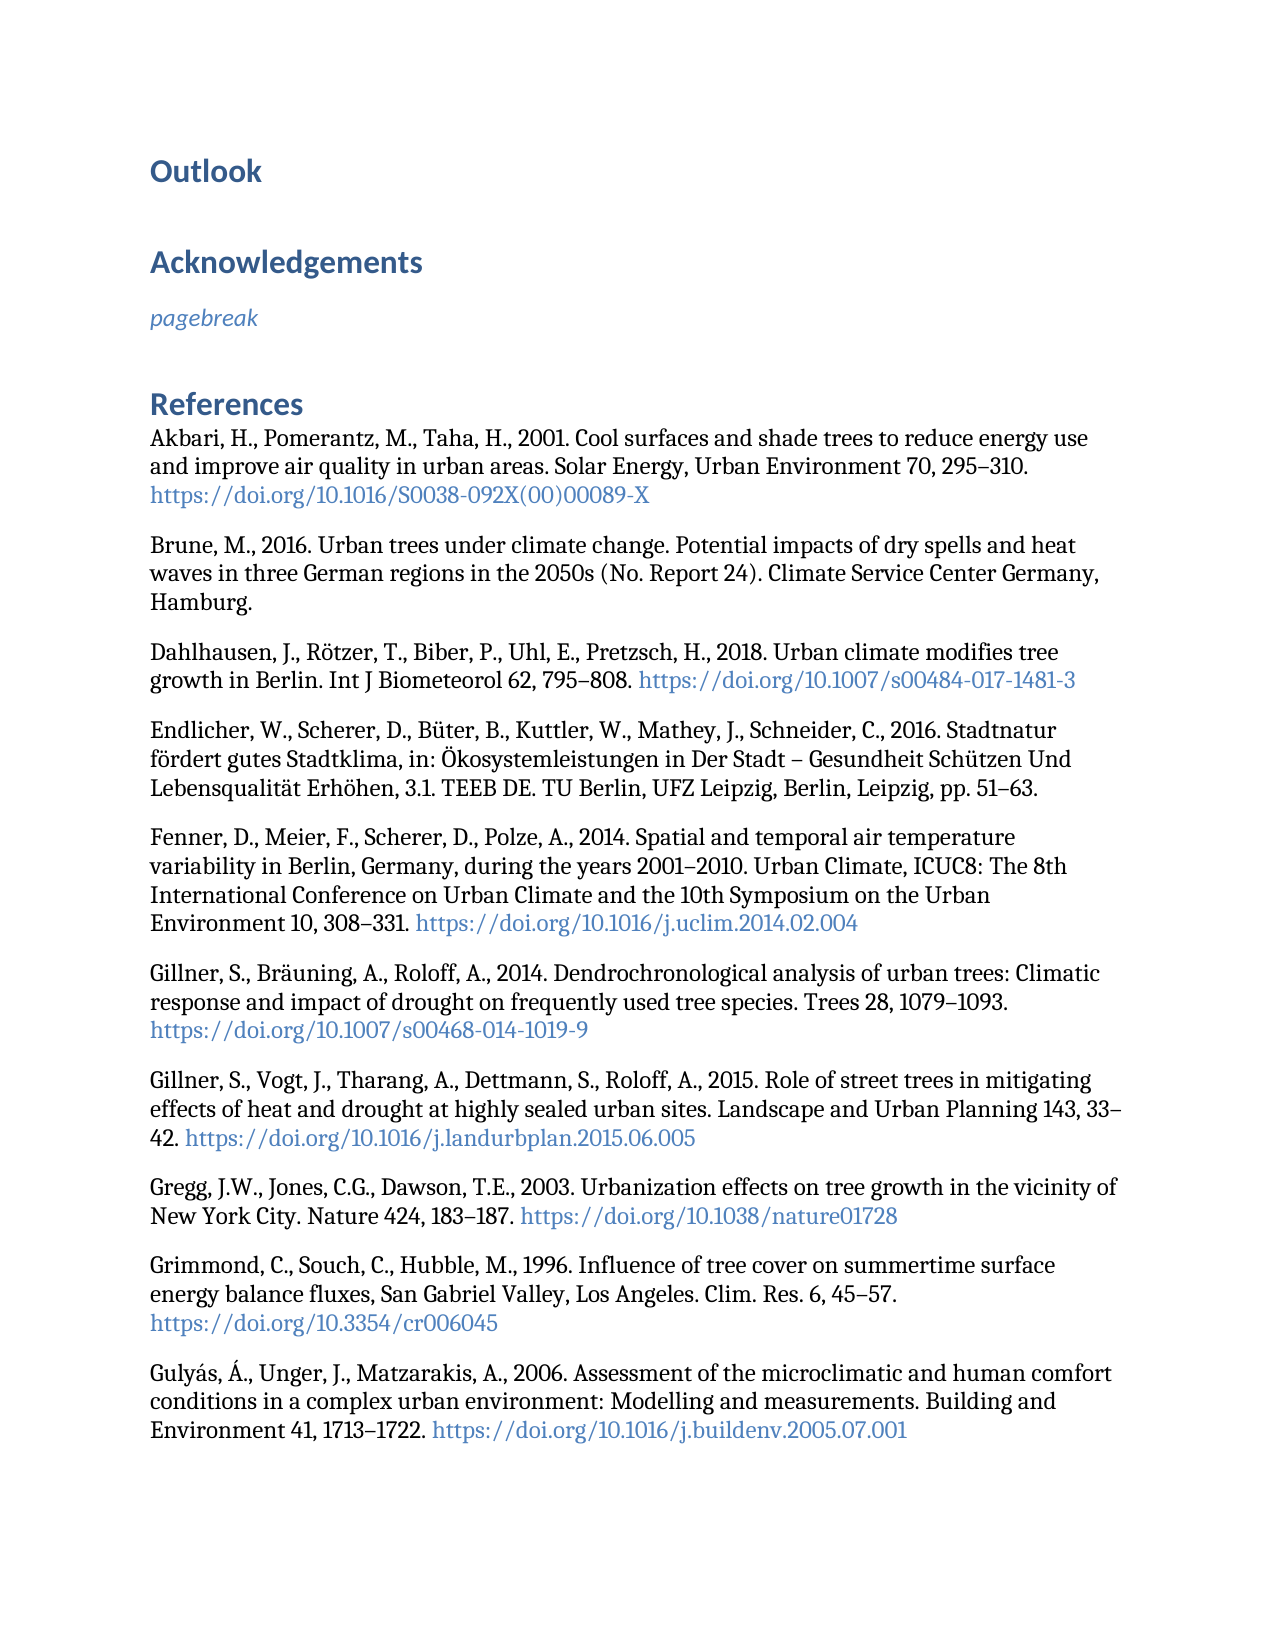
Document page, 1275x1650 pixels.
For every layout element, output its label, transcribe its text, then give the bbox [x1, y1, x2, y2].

text Brune, M., 2016. Urban trees under climate change. Potential impacts of dry spells and heat waves in three German regions in the 2050s (No. Report 24). Climate Service Center Germany, Hamburg. [150, 531, 1125, 617]
text Akbari, H., Pomerantz, M., Taha, H., 2001. Cool surfaces and shade trees to reduce energy use and improve air quality in urban areas. Solar Energy, Urban Environment 70, 295–310. https://doi.org/10.1016/S0038-092X(00)00089-X [150, 423, 1125, 510]
text Endlicher, W., Scherer, D., Büter, B., Kuttler, W., Mathey, J., Schneider, C., 2016. Stadtnatur fördert gutes Stadtklima, in: Ökosystemleistungen in Der Stadt – Gesundheit Schützen Und Lebensqualität Erhöhen, 3.1. TEEB DE. TU Berlin, UFZ Leipzig, Berlin, Leipzig, pp. 51–63. [150, 716, 1125, 802]
text Grimmond, C., Souch, C., Hubble, M., 1996. Influence of tree cover on summertime surface energy balance fluxes, San Gabriel Valley, Los Angeles. Clim. Res. 6, 45–57. https://doi.org/10.3354/cr006045 [150, 1251, 1125, 1338]
text Fenner, D., Meier, F., Scherer, D., Polze, A., 2014. Spatial and temporal air temperature variability in Berlin, Germany, during the years 2001–2010. Urban Climate, ICUC8: The 8th International Conference on Urban Climate and the 10th Symposium on the Urban Environment 10, 308–331. https://doi.org/10.1016/j.uclim.2014.02.004 [150, 823, 1125, 938]
text Gillner, S., Bräuning, A., Roloff, A., 2014. Dendrochronological analysis of urban trees: Climatic response and impact of drought on frequently used tree species. Trees 28, 1079–1093. https://doi.org/10.1007/s00468-014-1019-9 [150, 959, 1125, 1045]
subtitle References [150, 383, 1125, 423]
subtitle Outlook [150, 150, 1125, 191]
subtitle Acknowledgements [150, 241, 1125, 281]
subtitle pagebreak [150, 302, 1125, 333]
text Dahlhausen, J., Rötzer, T., Biber, P., Uhl, E., Pretzsch, H., 2018. Urban climate modifies tree growth in Berlin. Int J Biometeorol 62, 795–808. https://doi.org/10.1007/s00484-017-1481-3 [150, 638, 1125, 695]
text Gillner, S., Vogt, J., Tharang, A., Dettmann, S., Roloff, A., 2015. Role of street trees in mitigating effects of heat and drought at highly sealed urban sites. Landscape and Urban Planning 143, 33–42. https://doi.org/10.1016/j.landurbplan.2015.06.005 [150, 1066, 1125, 1152]
text Gregg, J.W., Jones, C.G., Dawson, T.E., 2003. Urbanization effects on tree growth in the vicinity of New York City. Nature 424, 183–187. https://doi.org/10.1038/nature01728 [150, 1173, 1125, 1231]
text Gulyás, Á., Unger, J., Matzarakis, A., 2006. Assessment of the microclimatic and human comfort conditions in a complex urban environment: Modelling and measurements. Building and Environment 41, 1713–1722. https://doi.org/10.1016/j.buildenv.2005.07.001 [150, 1358, 1125, 1445]
